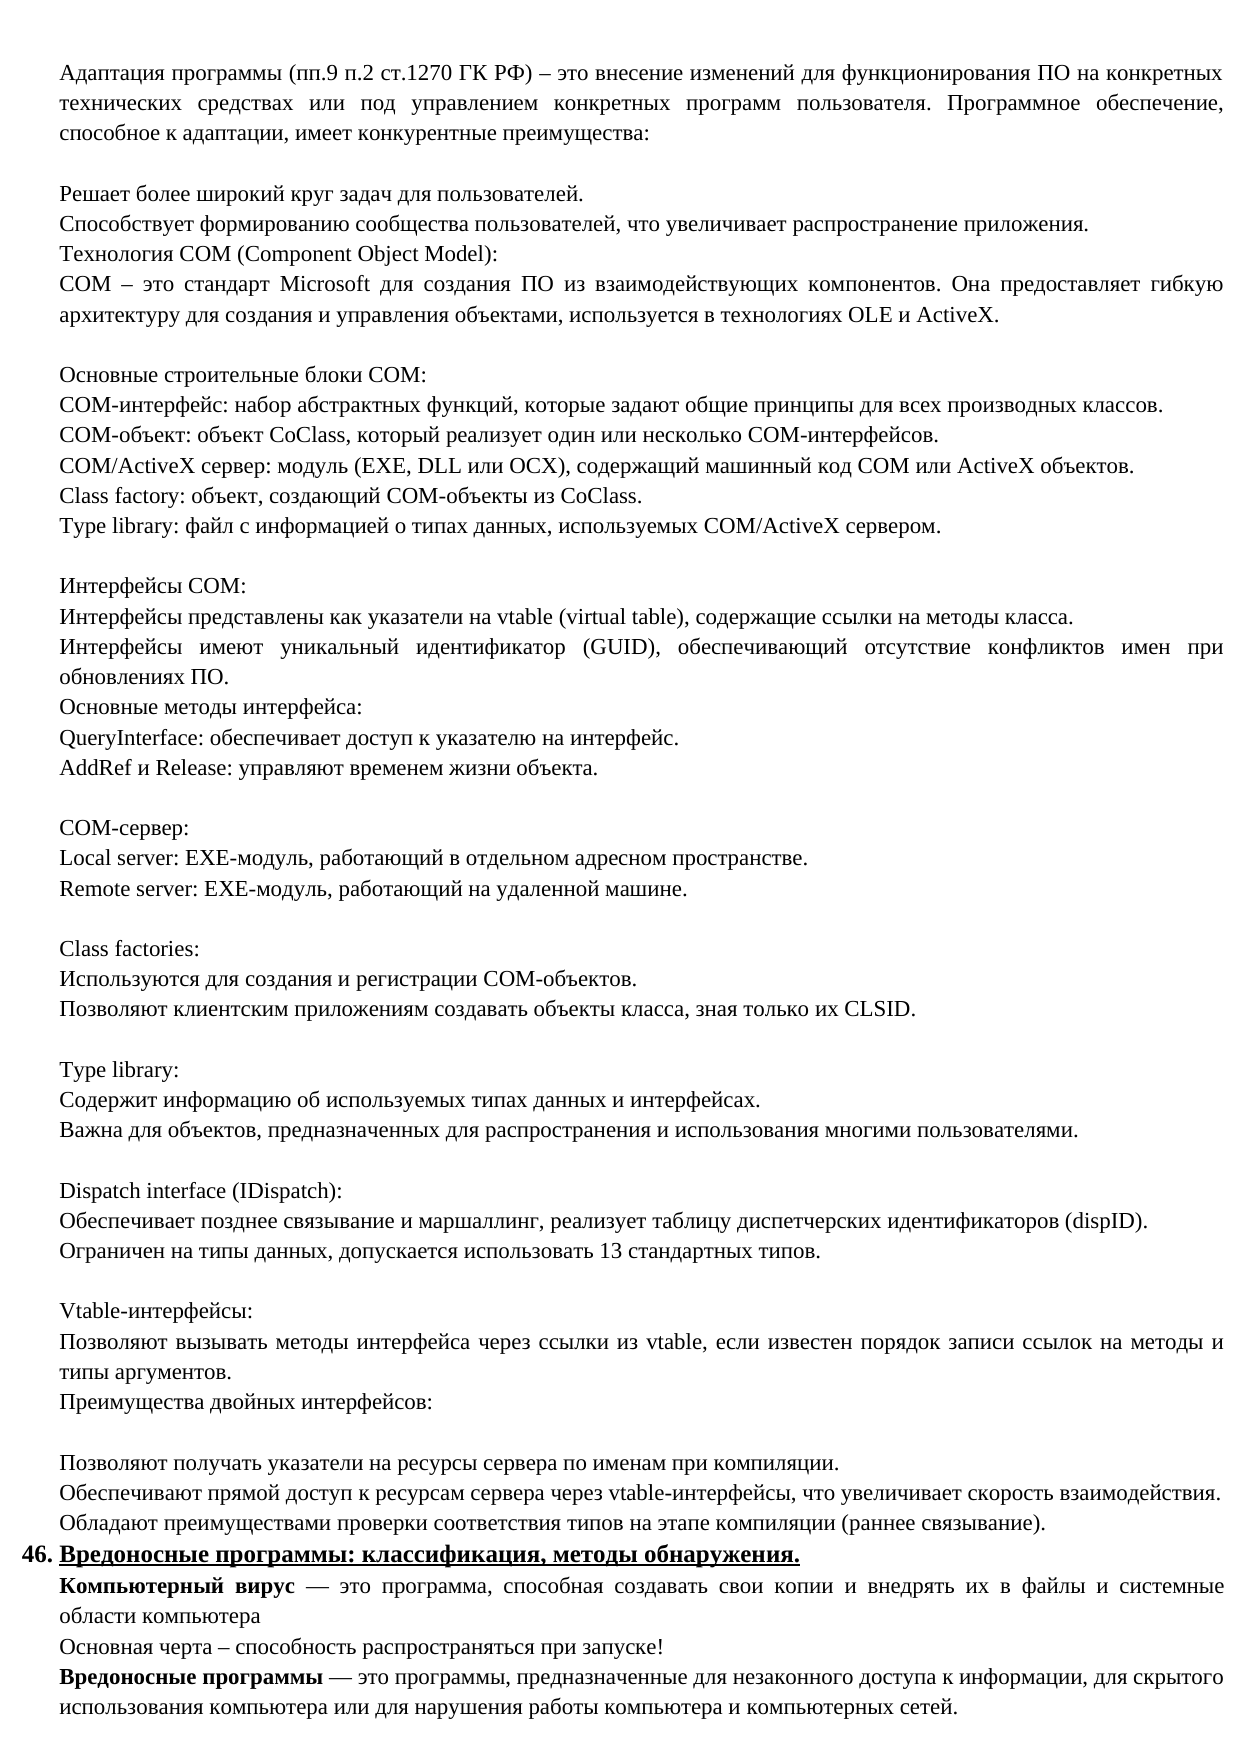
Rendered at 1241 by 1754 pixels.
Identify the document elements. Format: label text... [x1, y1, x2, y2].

text Ограничен на типы данных, допускается использовать 13 стандартных типов. [59, 1237, 1226, 1263]
text Вредоносные программы — это программы, предназначенные для незаконного доступа к информации, для скрытого использования компьютера или для нарушения работы компьютера и компьютерных сетей. [59, 1663, 1226, 1719]
text QueryInterface: обеспечивает доступ к указателю на интерфейс. [59, 724, 1226, 750]
text Type library: файл с информацией о типах данных, используемых COM/ActiveX сервером. [59, 512, 1226, 538]
text AddRef и Release: управляют временем жизни объекта. [59, 754, 1226, 780]
text COM – это стандарт Microsoft для создания ПО из взаимодействующих компонентов. Она предоставляет гибкую архитектуру для создания и управления объектами, используется в технологиях OLE и ActiveX. [59, 271, 1226, 327]
text COM-объект: объект CoClass, который реализует один или несколько COM-интерфейсов. [59, 422, 1226, 448]
text Адаптация программы (пп.9 п.2 ст.1270 ГК РФ) – это внесение изменений для функционирования ПО на конкретных технических средствах или под управлением конкретных программ пользователя. Программное обеспечение, способное к адаптации, имеет конкурентные преимущества: [59, 59, 1226, 146]
text Dispatch interface (IDispatch): [59, 1177, 1226, 1203]
text Обеспечивают прямой доступ к ресурсам сервера через vtable-интерфейсы, что увеличивает скорость взаимодействия. [59, 1479, 1226, 1505]
text Используются для создания и регистрации COM-объектов. [59, 965, 1226, 992]
text Технология COM (Component Object Model): [59, 240, 1226, 267]
text Обладают преимуществами проверки соответствия типов на этапе компиляции (раннее связывание). [59, 1509, 1226, 1535]
text COM-интерфейс: набор абстрактных функций, которые задают общие принципы для всех производных классов. [59, 391, 1226, 418]
text Важна для объектов, предназначенных для распространения и использования многими пользователями. [59, 1116, 1226, 1143]
text Обеспечивает позднее связывание и маршаллинг, реализует таблицу диспетчерских идентификаторов (dispID). [59, 1207, 1226, 1233]
text Основные методы интерфейса: [59, 693, 1226, 720]
text Позволяют клиентским приложениям создавать объекты класса, зная только их CLSID. [59, 996, 1226, 1022]
list Вредоносные программы: классификация, методы обнаружения. [22, 1539, 1226, 1568]
text Интерфейсы COM: [59, 573, 1226, 599]
text Remote server: EXE-модуль, работающий на удаленной машине. [59, 875, 1226, 901]
text Позволяют вызывать методы интерфейса через ссылки из vtable, если известен порядок записи ссылок на методы и типы аргументов. [59, 1328, 1226, 1384]
text Преимущества двойных интерфейсов: [59, 1388, 1226, 1414]
text Интерфейсы имеют уникальный идентификатор (GUID), обеспечивающий отсутствие конфликтов имен при обновлениях ПО. [59, 633, 1226, 689]
text Компьютерный вирус — это программа, способная создавать свои копии и внедрять их в файлы и системные области компьютера [59, 1572, 1226, 1629]
text Local server: EXE-модуль, работающий в отдельном адресном пространстве. [59, 844, 1226, 871]
text Type library: [59, 1056, 1226, 1082]
text Class factory: объект, создающий COM-объекты из CoClass. [59, 482, 1226, 508]
text Позволяют получать указатели на ресурсы сервера по именам при компиляции. [59, 1449, 1226, 1475]
text Основные строительные блоки COM: [59, 361, 1226, 387]
text Интерфейсы представлены как указатели на vtable (virtual table), содержащие ссылки на методы класса. [59, 603, 1226, 629]
text Class factories: [59, 935, 1226, 961]
text Основная черта – способность распространяться при запуске! [59, 1633, 1226, 1659]
text Решает более широкий круг задач для пользователей. [59, 180, 1226, 206]
text Vtable-интерфейсы: [59, 1298, 1226, 1324]
text Содержит информацию об используемых типах данных и интерфейсах. [59, 1086, 1226, 1112]
text COM/ActiveX сервер: модуль (EXE, DLL или OCX), содержащий машинный код COM или ActiveX объектов. [59, 452, 1226, 478]
text COM-сервер: [59, 814, 1226, 841]
text Способствует формированию сообщества пользователей, что увеличивает распространение приложения. [59, 210, 1226, 236]
